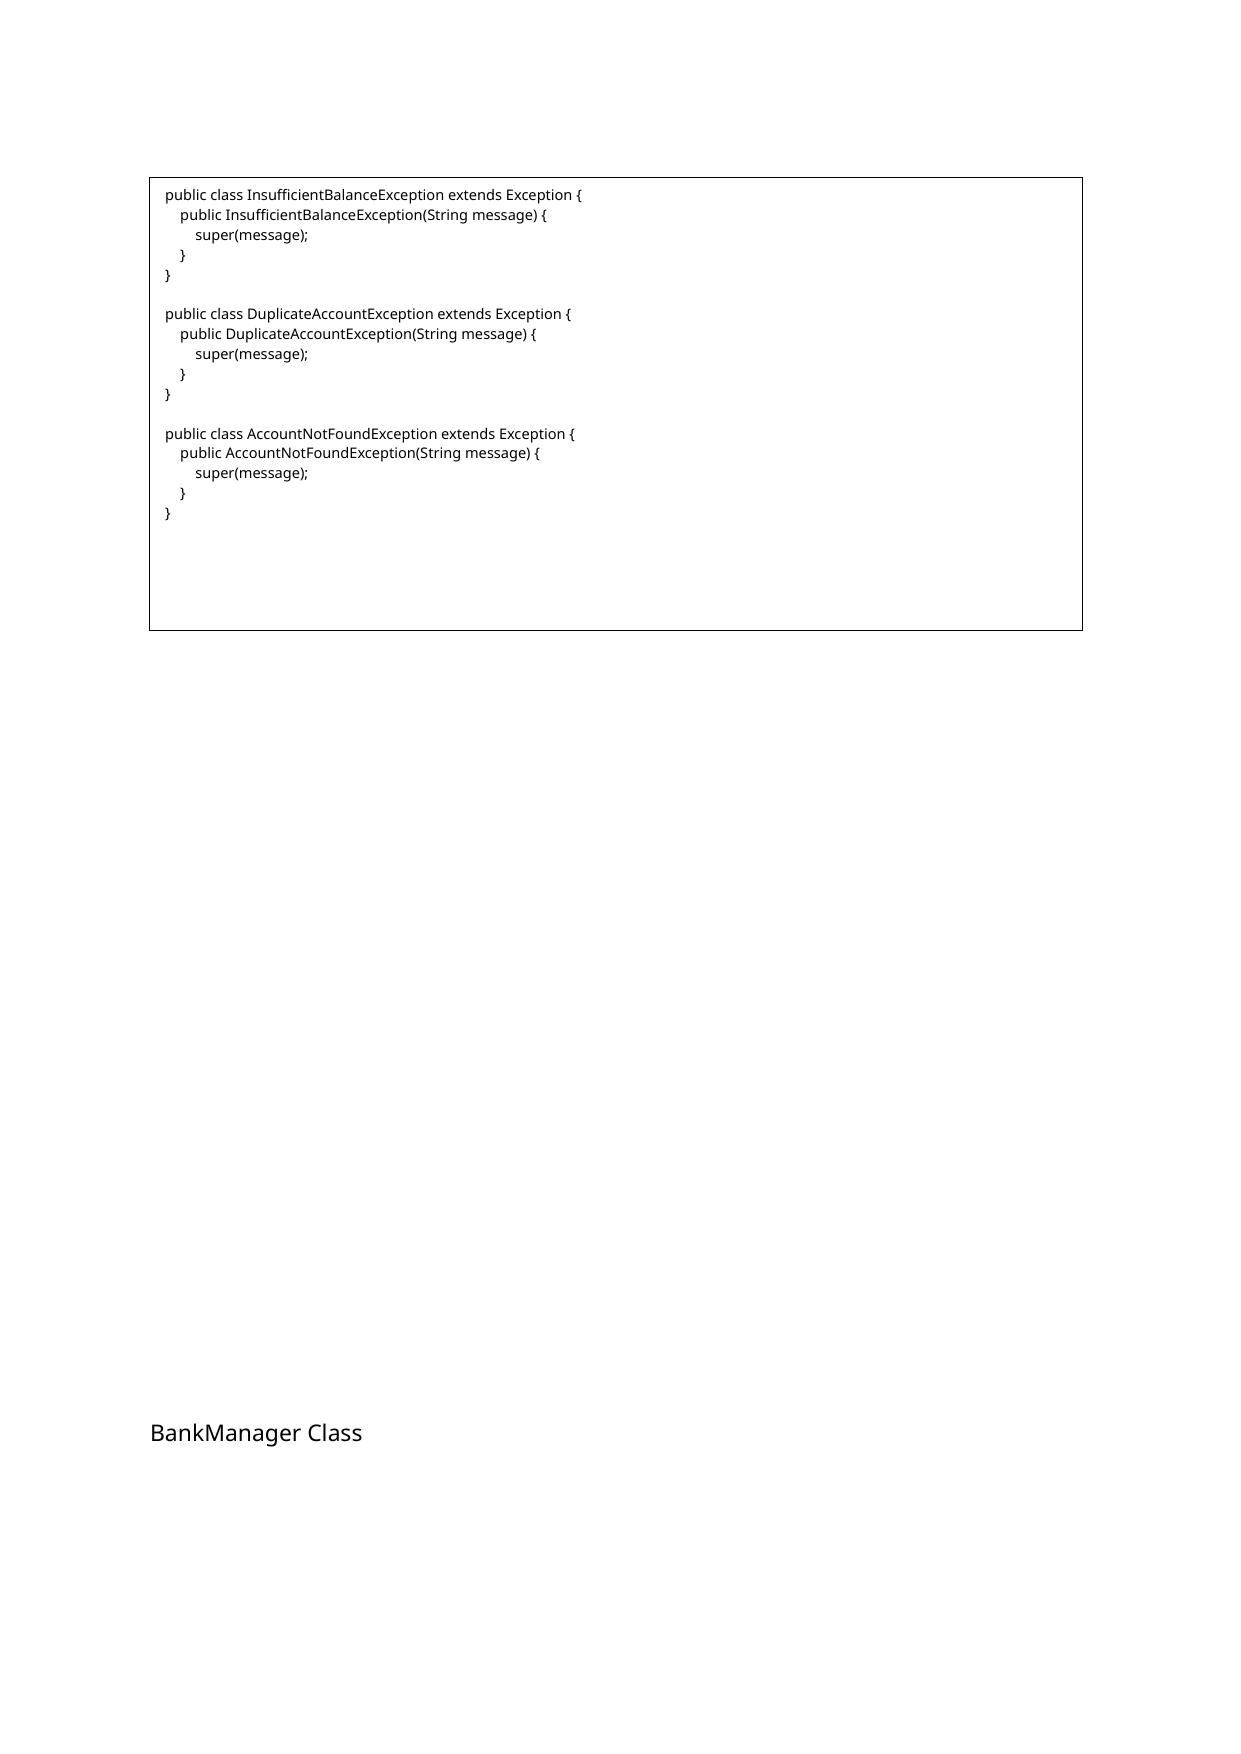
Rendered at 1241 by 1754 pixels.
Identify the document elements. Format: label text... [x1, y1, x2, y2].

text BankManager Class [150, 1417, 1090, 1448]
